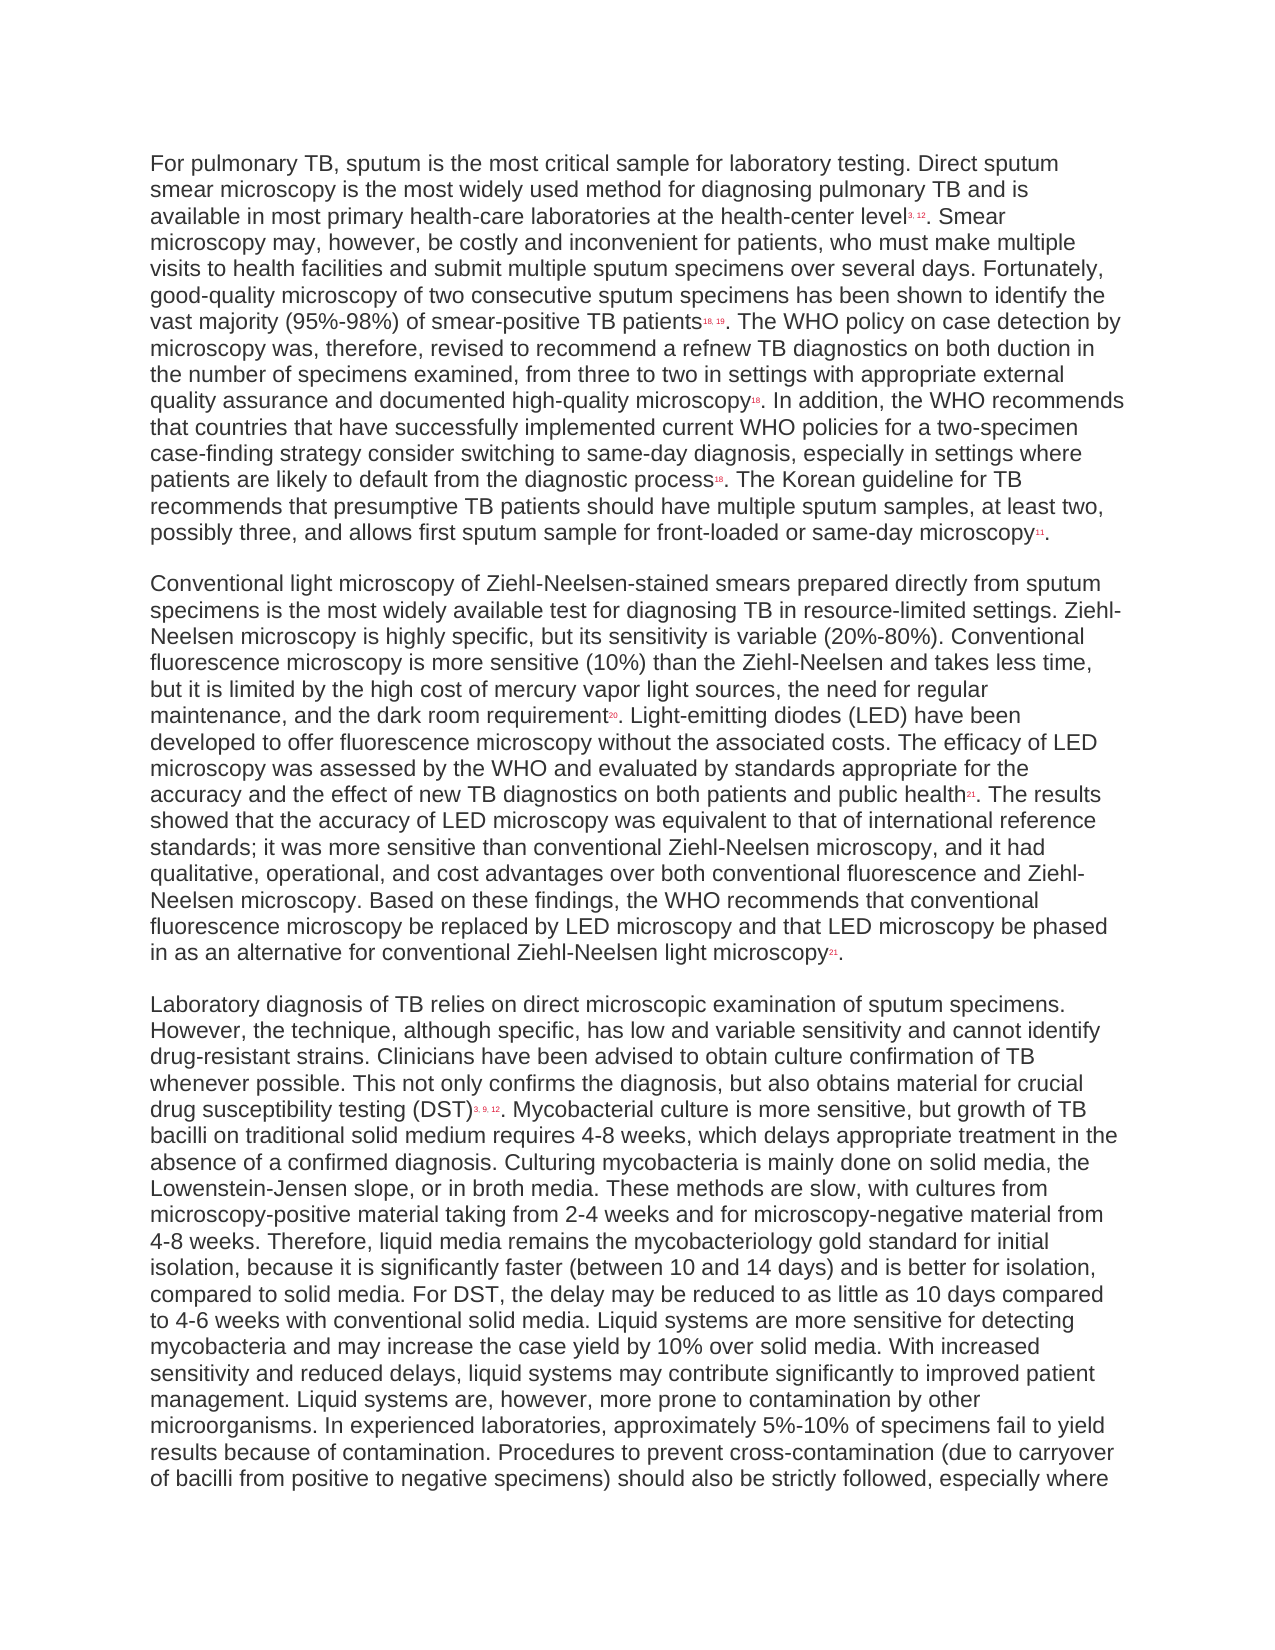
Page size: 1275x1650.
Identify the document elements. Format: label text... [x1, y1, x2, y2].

text Conventional light microscopy of Ziehl-Neelsen-stained smears prepared directly from sputum specimens is the most widely available test for diagnosing TB in resource-limited settings. Ziehl-Neelsen microscopy is highly specific, but its sensitivity is variable (20%-80%). Conventional fluorescence microscopy is more sensitive (10%) than the Ziehl-Neelsen and takes less time, but it is limited by the high cost of mercury vapor light sources, the need for regular maintenance, and the dark room requirement20. Light-emitting diodes (LED) have been developed to offer fluorescence microscopy without the associated costs. The efficacy of LED microscopy was assessed by the WHO and evaluated by standards appropriate for the accuracy and the effect of new TB diagnostics on both patients and public health21. The results showed that the accuracy of LED microscopy was equivalent to that of international reference standards; it was more sensitive than conventional Ziehl-Neelsen microscopy, and it had qualitative, operational, and cost advantages over both conventional fluorescence and Ziehl-Neelsen microscopy. Based on these findings, the WHO recommends that conventional fluorescence microscopy be replaced by LED microscopy and that LED microscopy be phased in as an alternative for conventional Ziehl-Neelsen light microscopy21. [150, 570, 1125, 966]
text For pulmonary TB, sputum is the most critical sample for laboratory testing. Direct sputum smear microscopy is the most widely used method for diagnosing pulmonary TB and is available in most primary health-care laboratories at the health-center level3, 12. Smear microscopy may, however, be costly and inconvenient for patients, who must make multiple visits to health facilities and submit multiple sputum specimens over several days. Fortunately, good-quality microscopy of two consecutive sputum specimens has been shown to identify the vast majority (95%-98%) of smear-positive TB patients18, 19. The WHO policy on case detection by microscopy was, therefore, revised to recommend a refnew TB diagnostics on both duction in the number of specimens examined, from three to two in settings with appropriate external quality assurance and documented high-quality microscopy18. In addition, the WHO recommends that countries that have successfully implemented current WHO policies for a two-specimen case-finding strategy consider switching to same-day diagnosis, especially in settings where patients are likely to default from the diagnostic process18. The Korean guideline for TB recommends that presumptive TB patients should have multiple sputum samples, at least two, possibly three, and allows first sputum sample for front-loaded or same-day microscopy11. [150, 150, 1125, 545]
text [150, 991, 1125, 1491]
